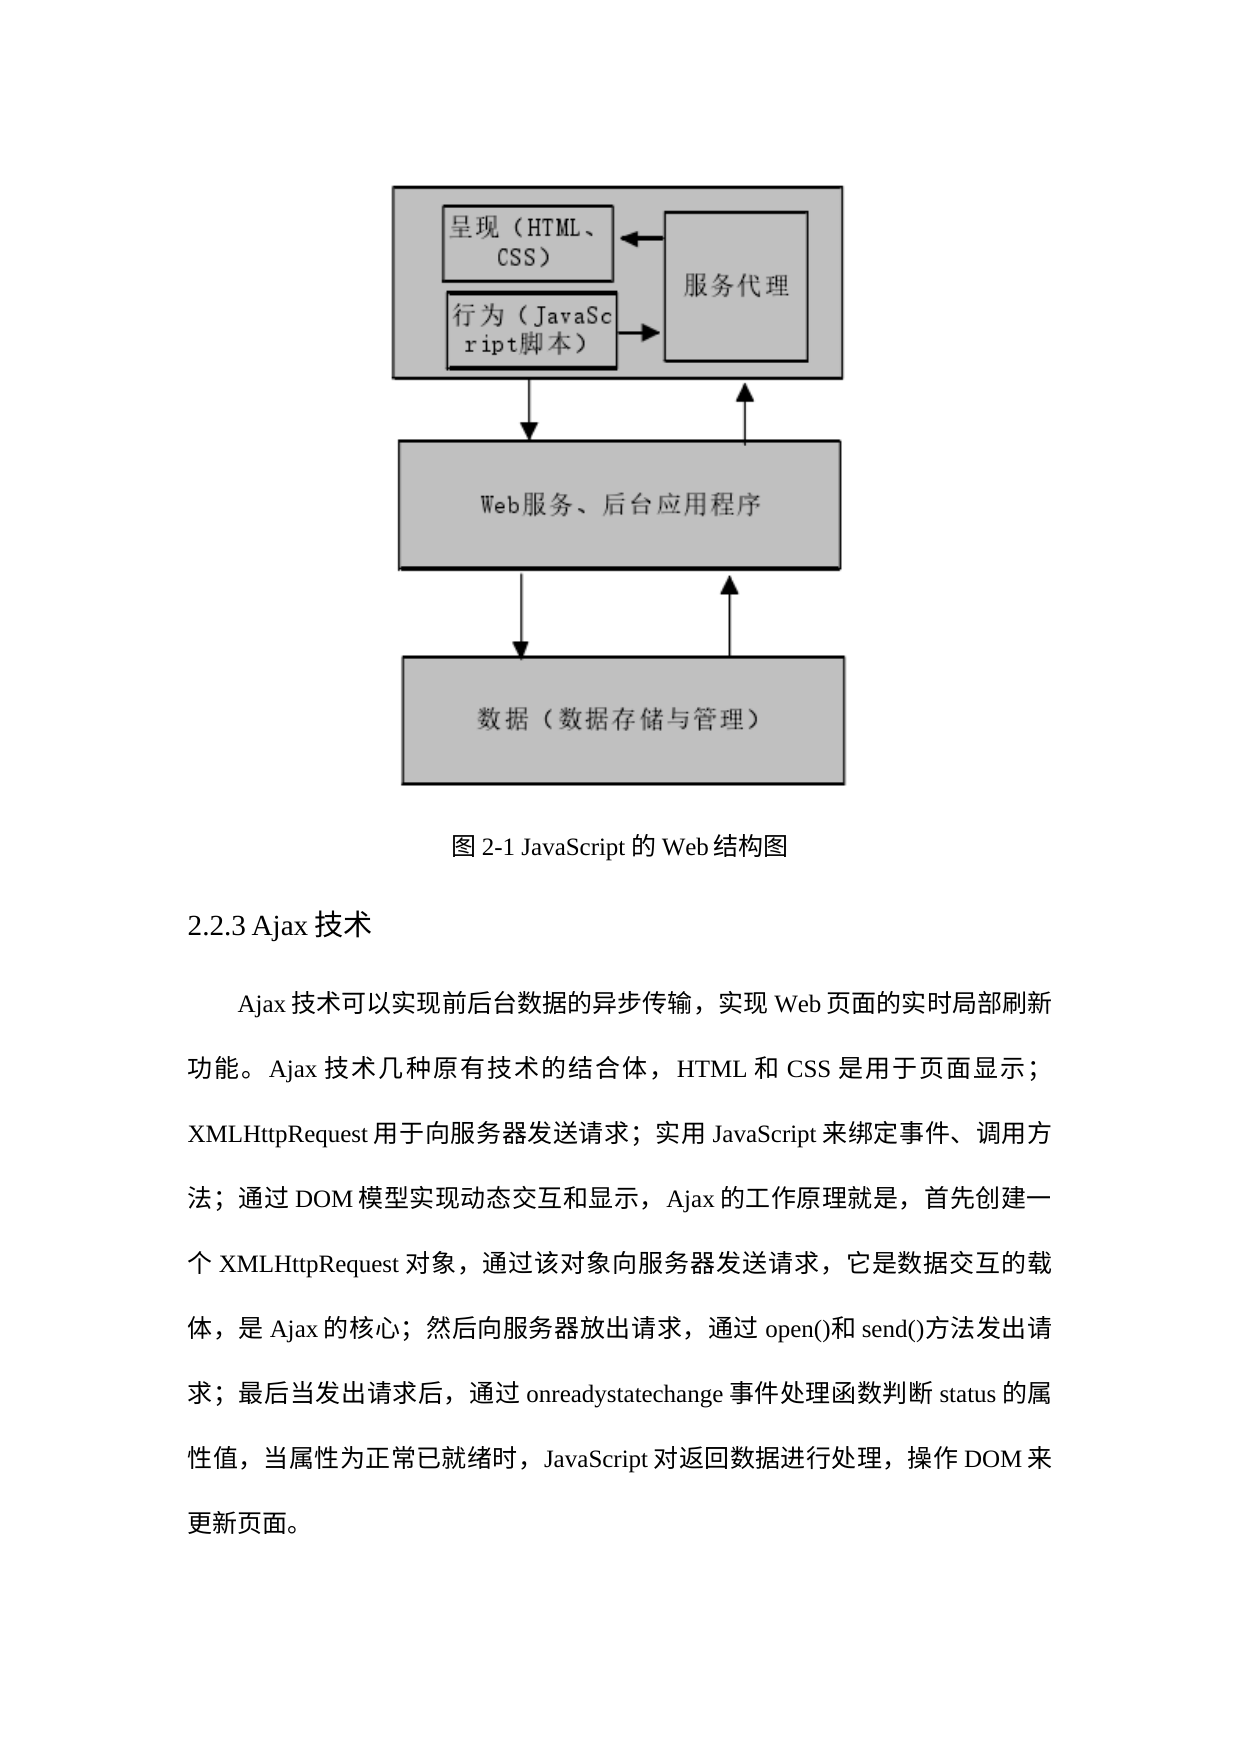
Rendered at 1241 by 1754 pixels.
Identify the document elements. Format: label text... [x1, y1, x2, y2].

text 2.2.3 Ajax技术 [187, 902, 1053, 944]
text 图2-1 JavaScript 的Web结构图 [187, 812, 1053, 877]
picture [356, 162, 884, 803]
text Ajax技术可以实现前后台数据的异步传输，实现Web页面的实时局部刷新功能。Ajax技术几种原有技术的结合体，HTML和CSS是用于页面显示；XMLHttpRequest用于向服务器发送请求；实用JavaScript来绑定事件、调用方法；通过DOM模型实现动态交互和显示，Ajax的工作原理就是，首先创建一个XMLHttpRequest对象，通过该对象向服务器发送请求，它是数据交互的载体，是Ajax的核心；然后向服务器放出请求，通过open()和send()方法发出请求；最后当发出请求后，通过onreadystatechange事件处理函数判断status的属性值，当属性为正常已就绪时，JavaScript对返回数据进行处理，操作DOM来更新页面。 [187, 969, 1053, 1554]
